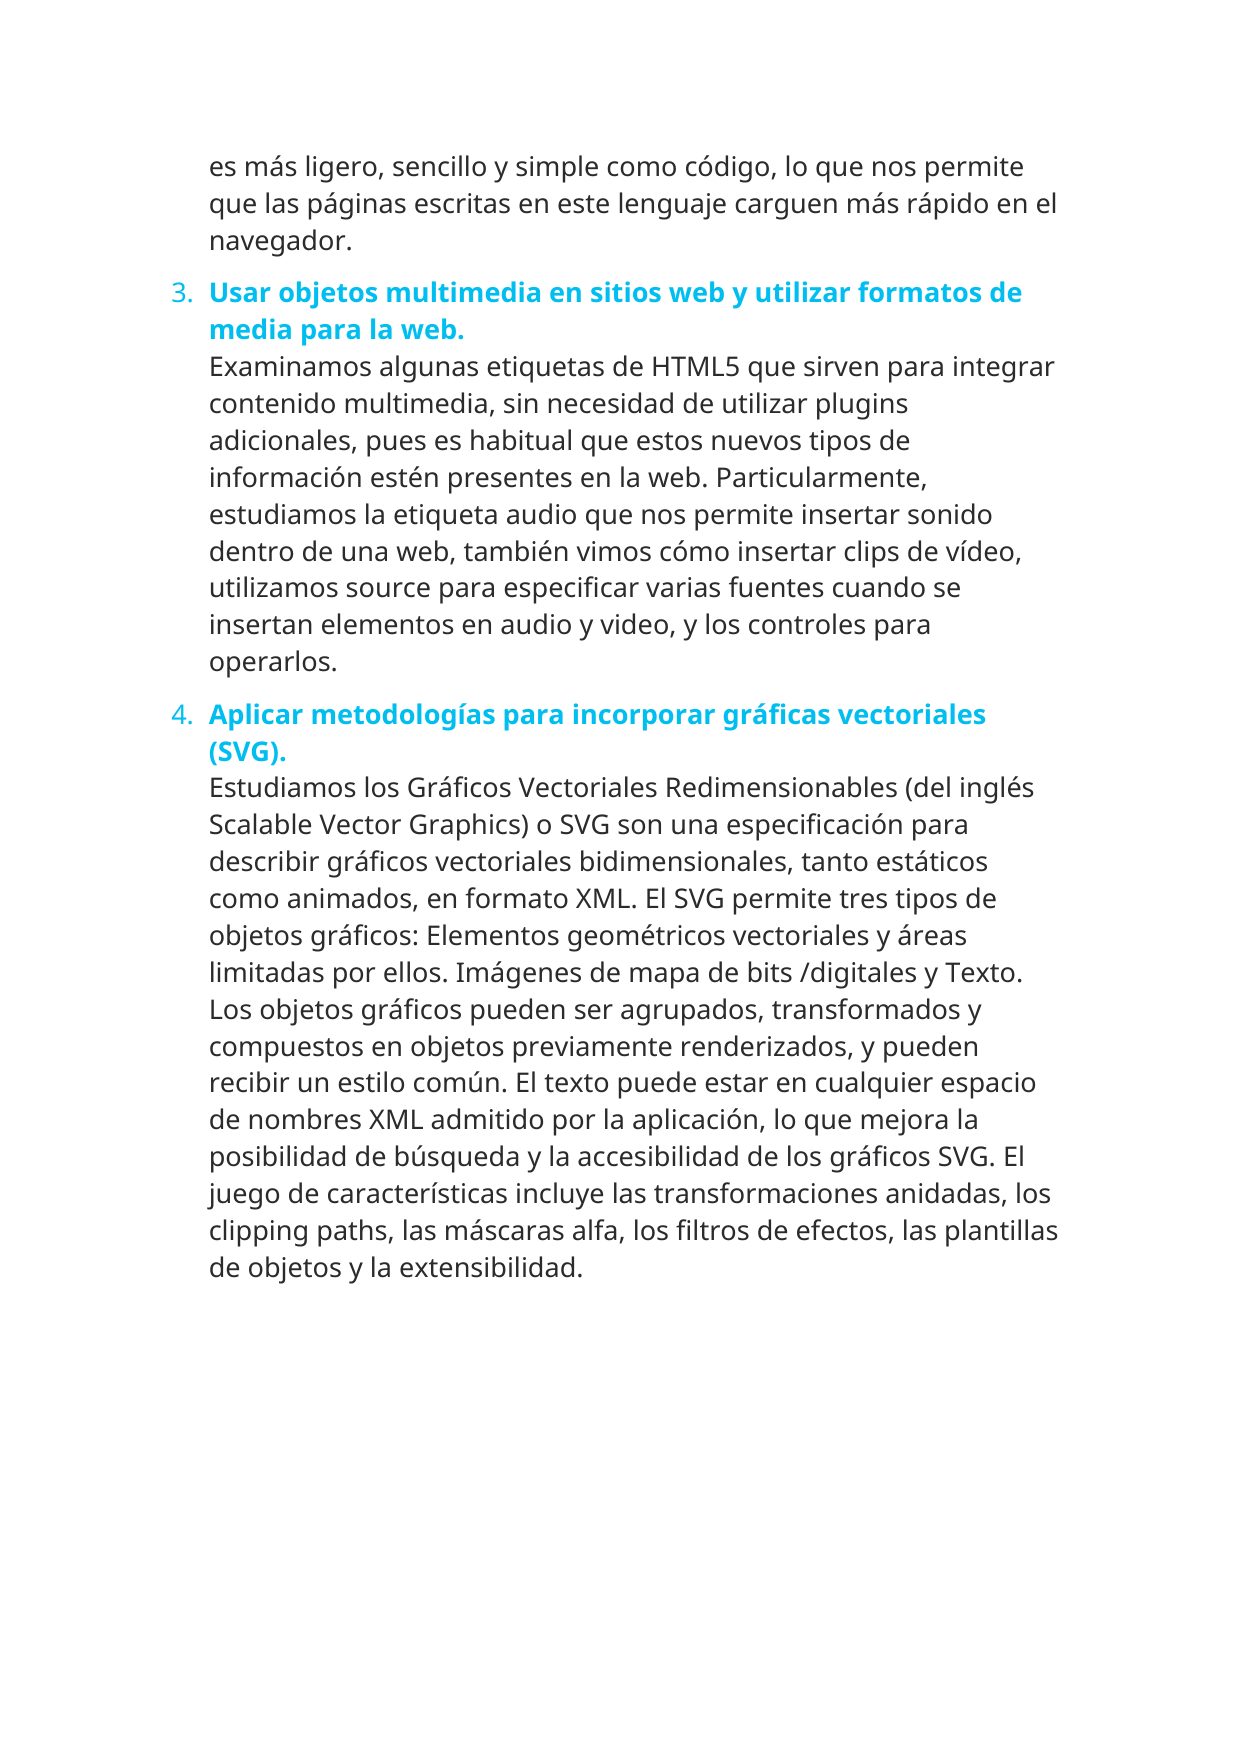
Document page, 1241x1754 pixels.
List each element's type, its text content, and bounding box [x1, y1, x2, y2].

text Examinamos algunas etiquetas de HTML5 que sirven para integrar contenido multimedia, sin necesidad de utilizar plugins adicionales, pues es habitual que estos nuevos tipos de información estén presentes en la web. Particularmente, estudiamos la etiqueta audio que nos permite insertar sonido dentro de una web, también vimos cómo insertar clips de vídeo, utilizamos source para especificar varias fuentes cuando se insertan elementos en audio y video, y los controles para operarlos. [208, 348, 1063, 679]
list Aplicar metodologías para incorporar gráficas vectoriales (SVG). [171, 695, 1063, 769]
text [208, 148, 1063, 258]
list Usar objetos multimedia en sitios web y utilizar formatos de media para la web. [171, 274, 1063, 348]
text Estudiamos los Gráficos Vectoriales Redimensionables (del inglés Scalable Vector Graphics) o SVG son una especificación para describir gráficos vectoriales bidimensionales, tanto estáticos como animados, en formato XML. El SVG permite tres tipos de objetos gráficos: Elementos geométricos vectoriales y áreas limitadas por ellos. Imágenes de mapa de bits /digitales y Texto. Los objetos gráficos pueden ser agrupados, transformados y compuestos en objetos previamente renderizados, y pueden recibir un estilo común. El texto puede estar en cualquier espacio de nombres XML admitido por la aplicación, lo que mejora la posibilidad de búsqueda y la accesibilidad de los gráficos SVG. El juego de características incluye las transformaciones anidadas, los clipping paths, las máscaras alfa, los filtros de efectos, las plantillas de objetos y la extensibilidad. [208, 769, 1063, 1285]
